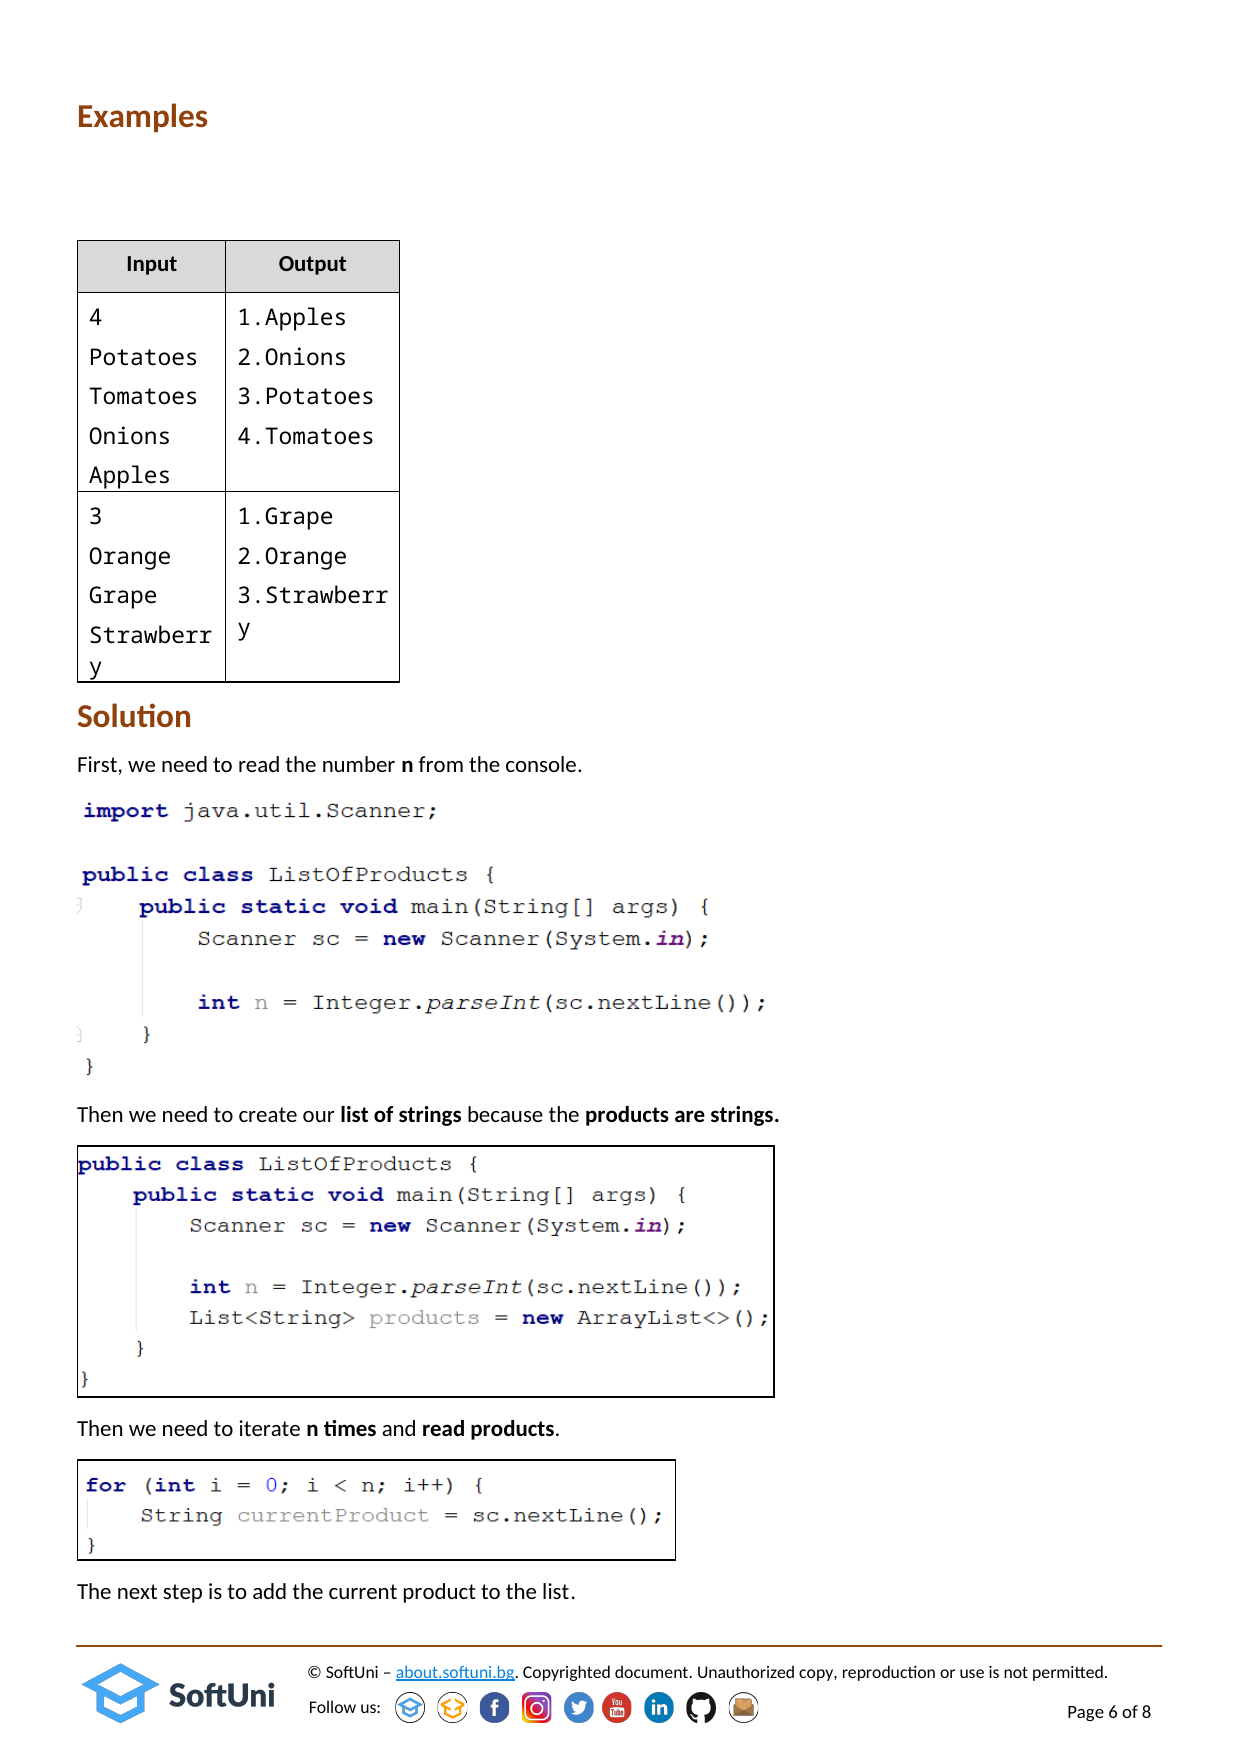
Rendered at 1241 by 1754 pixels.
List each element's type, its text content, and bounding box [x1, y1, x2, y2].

subtitle Solution [77, 695, 1163, 736]
picture [658, 1705, 667, 1714]
picture [644, 1692, 653, 1701]
picture [665, 1714, 674, 1723]
text Then we need to iterate n times and read products. [77, 1414, 1163, 1442]
picture [75, 1658, 281, 1729]
picture [644, 1714, 653, 1723]
table_cell 1.Apples 2.Onions 3.Potatoes 4.Tomatoes [226, 293, 399, 491]
picture [78, 1147, 773, 1396]
table_cell 1.Grape 2.Orange 3.Strawberry [226, 492, 399, 681]
picture [78, 1461, 675, 1559]
table_header Input [78, 241, 225, 292]
subtitle Examples [77, 95, 1163, 136]
picture [437, 1692, 468, 1723]
picture [522, 1692, 552, 1723]
picture [564, 1692, 594, 1723]
text The next step is to add the current product to the list. [77, 1577, 1163, 1605]
table_cell 3 Orange Grape Strawberry [78, 492, 225, 681]
table_header Output [226, 241, 399, 292]
table_cell 4 Potatoes Tomatoes Onions Apples [78, 293, 225, 491]
picture [686, 1692, 716, 1723]
picture [602, 1692, 632, 1723]
picture [728, 1692, 759, 1723]
picture [76, 794, 780, 1084]
text Then we need to create our list of strings because the products are strings. [77, 1100, 1163, 1128]
picture [479, 1692, 510, 1723]
picture [665, 1692, 674, 1701]
picture [395, 1692, 425, 1723]
text First, we need to read the number n from the console. [77, 750, 1163, 778]
